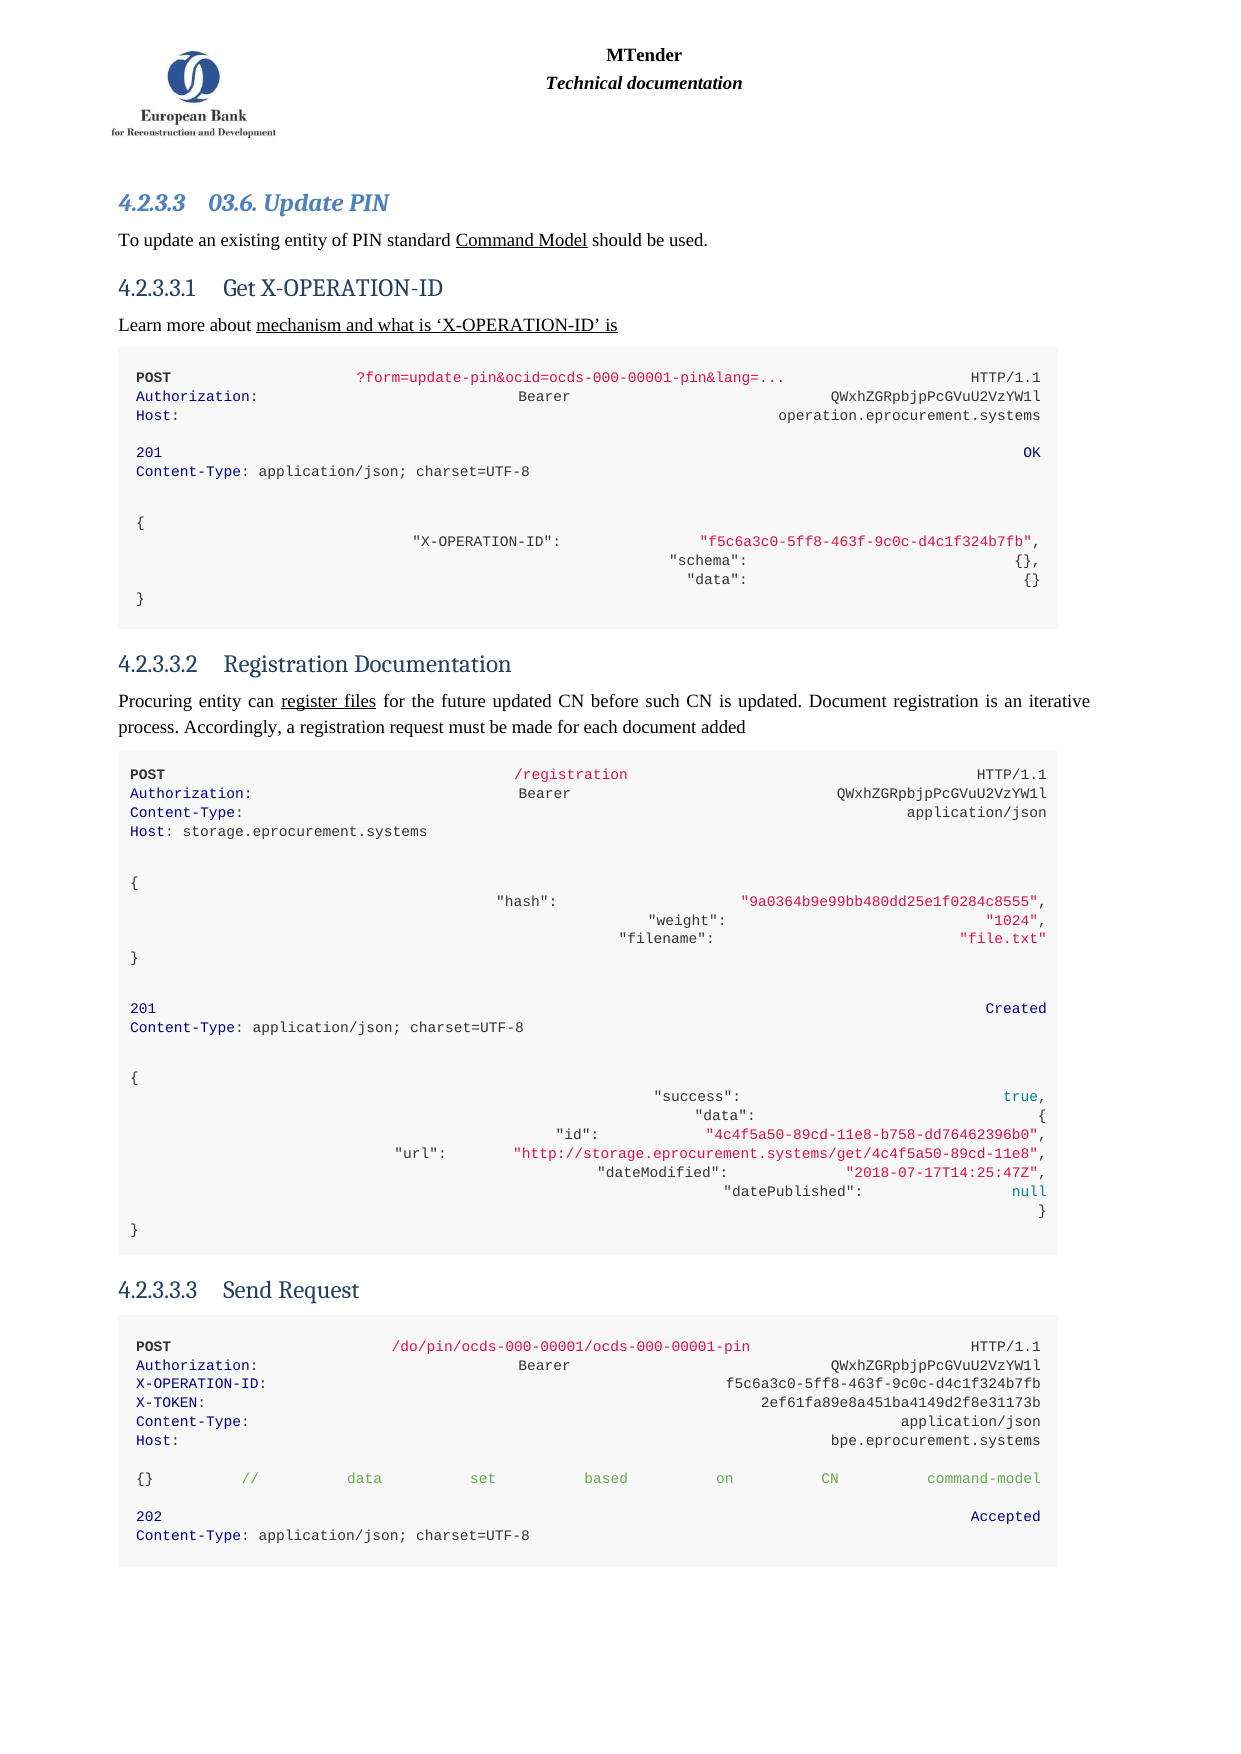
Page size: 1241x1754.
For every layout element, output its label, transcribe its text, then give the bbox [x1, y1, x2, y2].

text Learn more about mechanism and what is ‘X-OPERATION-ID’ is [118, 313, 1092, 335]
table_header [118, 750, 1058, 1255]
text To update an existing entity of PIN standard Command Model should be used. [118, 229, 1092, 250]
subtitle Registration Documentation [118, 650, 1092, 679]
picture [111, 51, 276, 138]
subtitle Get X-OPERATION-ID [118, 274, 1092, 303]
subtitle Send Request [118, 1276, 1092, 1304]
text Procuring entity can register files for the future updated CN before such CN is updated. Document registration is an iterative process. Accordingly, a registration request must be made for each document added [118, 689, 1092, 738]
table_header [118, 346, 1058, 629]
subtitle 03.6. Update PIN [118, 189, 1092, 218]
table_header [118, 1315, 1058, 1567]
